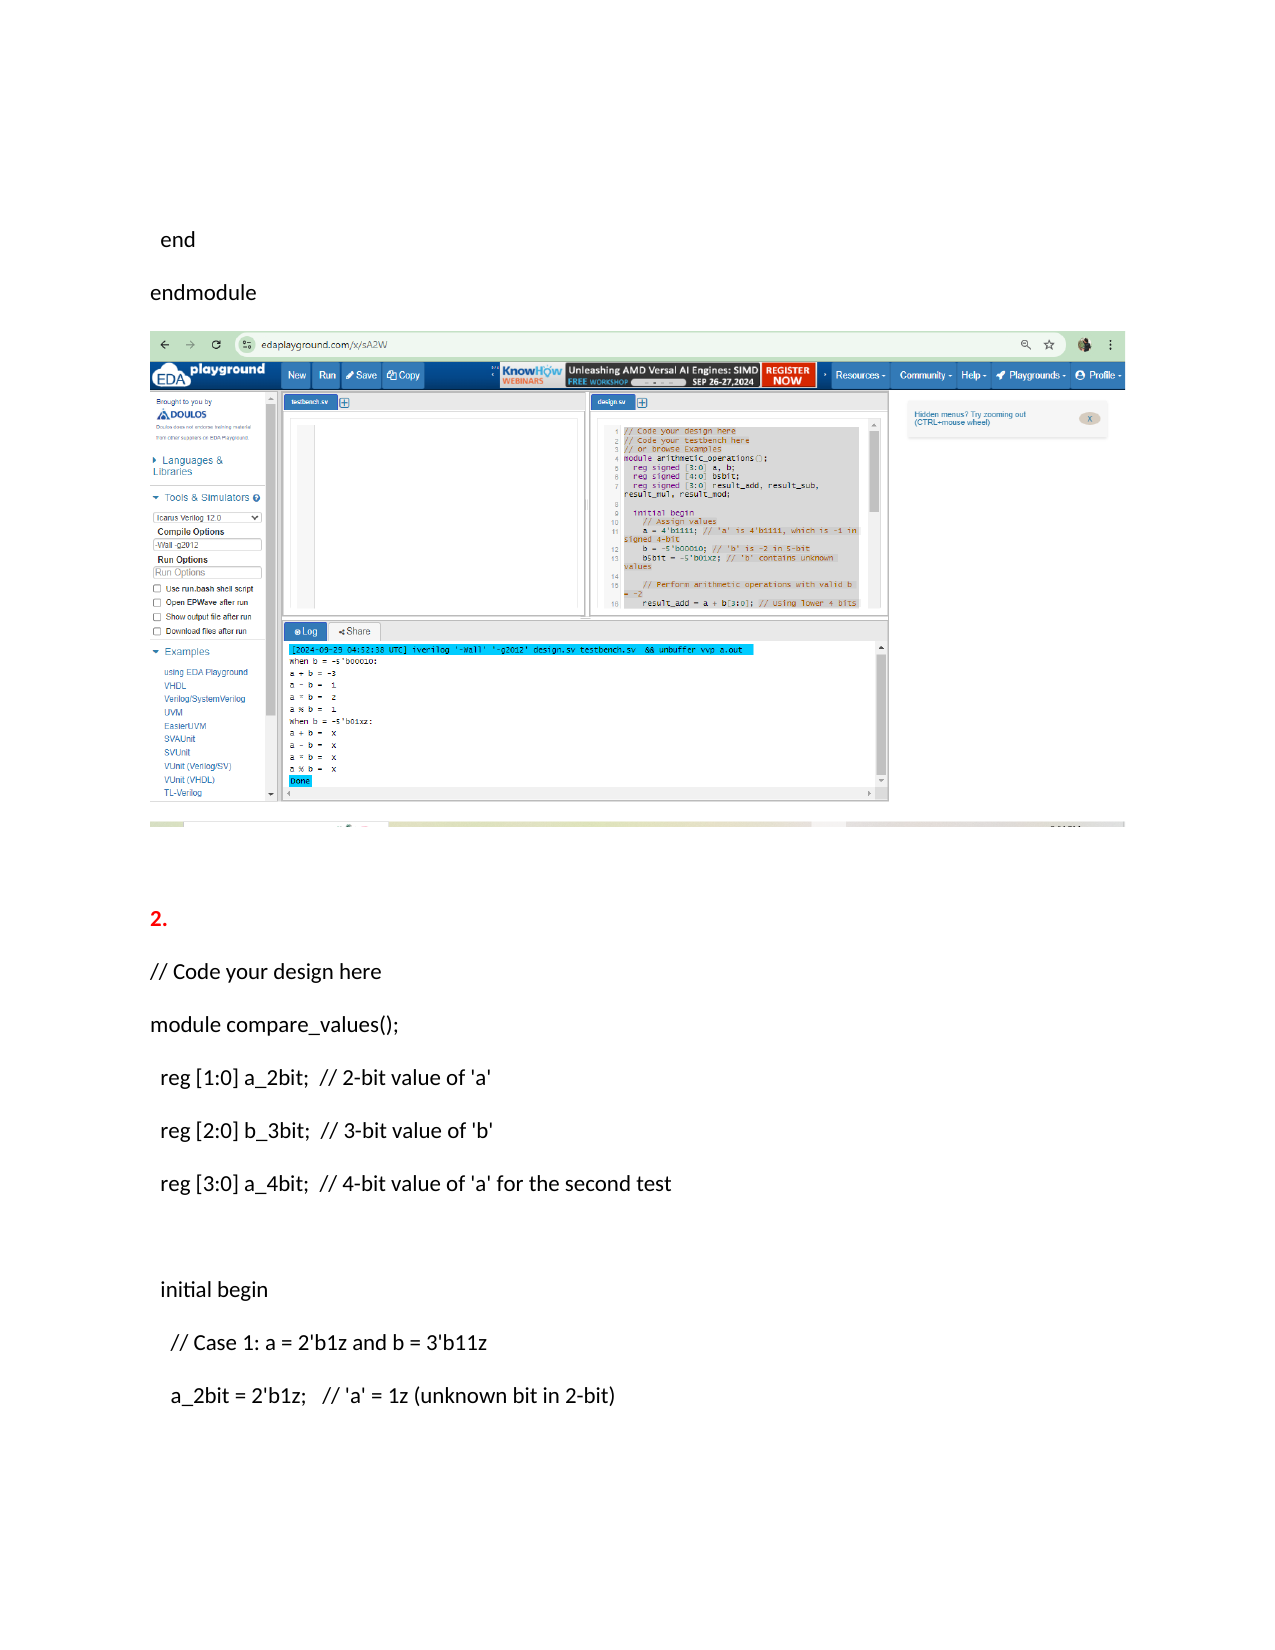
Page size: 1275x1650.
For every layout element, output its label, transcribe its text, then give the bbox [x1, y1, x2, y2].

text initial begin [150, 1276, 1125, 1303]
text // Code your design here [150, 957, 1125, 985]
text 2. [150, 904, 1125, 932]
text reg [1:0] a_2bit; // 2-bit value of 'a' [150, 1063, 1125, 1091]
text reg [2:0] b_3bit; // 3-bit value of 'b' [150, 1116, 1125, 1144]
text // Case 1: a = 2'b1z and b = 3'b11z [150, 1328, 1125, 1357]
text a_2bit = 2'b1z; // 'a' = 1z (unknown bit in 2-bit) [150, 1382, 1125, 1409]
picture [150, 331, 1125, 827]
text module compare_values(); [150, 1010, 1125, 1038]
text end [150, 225, 1125, 253]
text reg [3:0] a_4bit; // 4-bit value of 'a' for the second test [150, 1169, 1125, 1197]
text endmodule [150, 278, 1125, 306]
